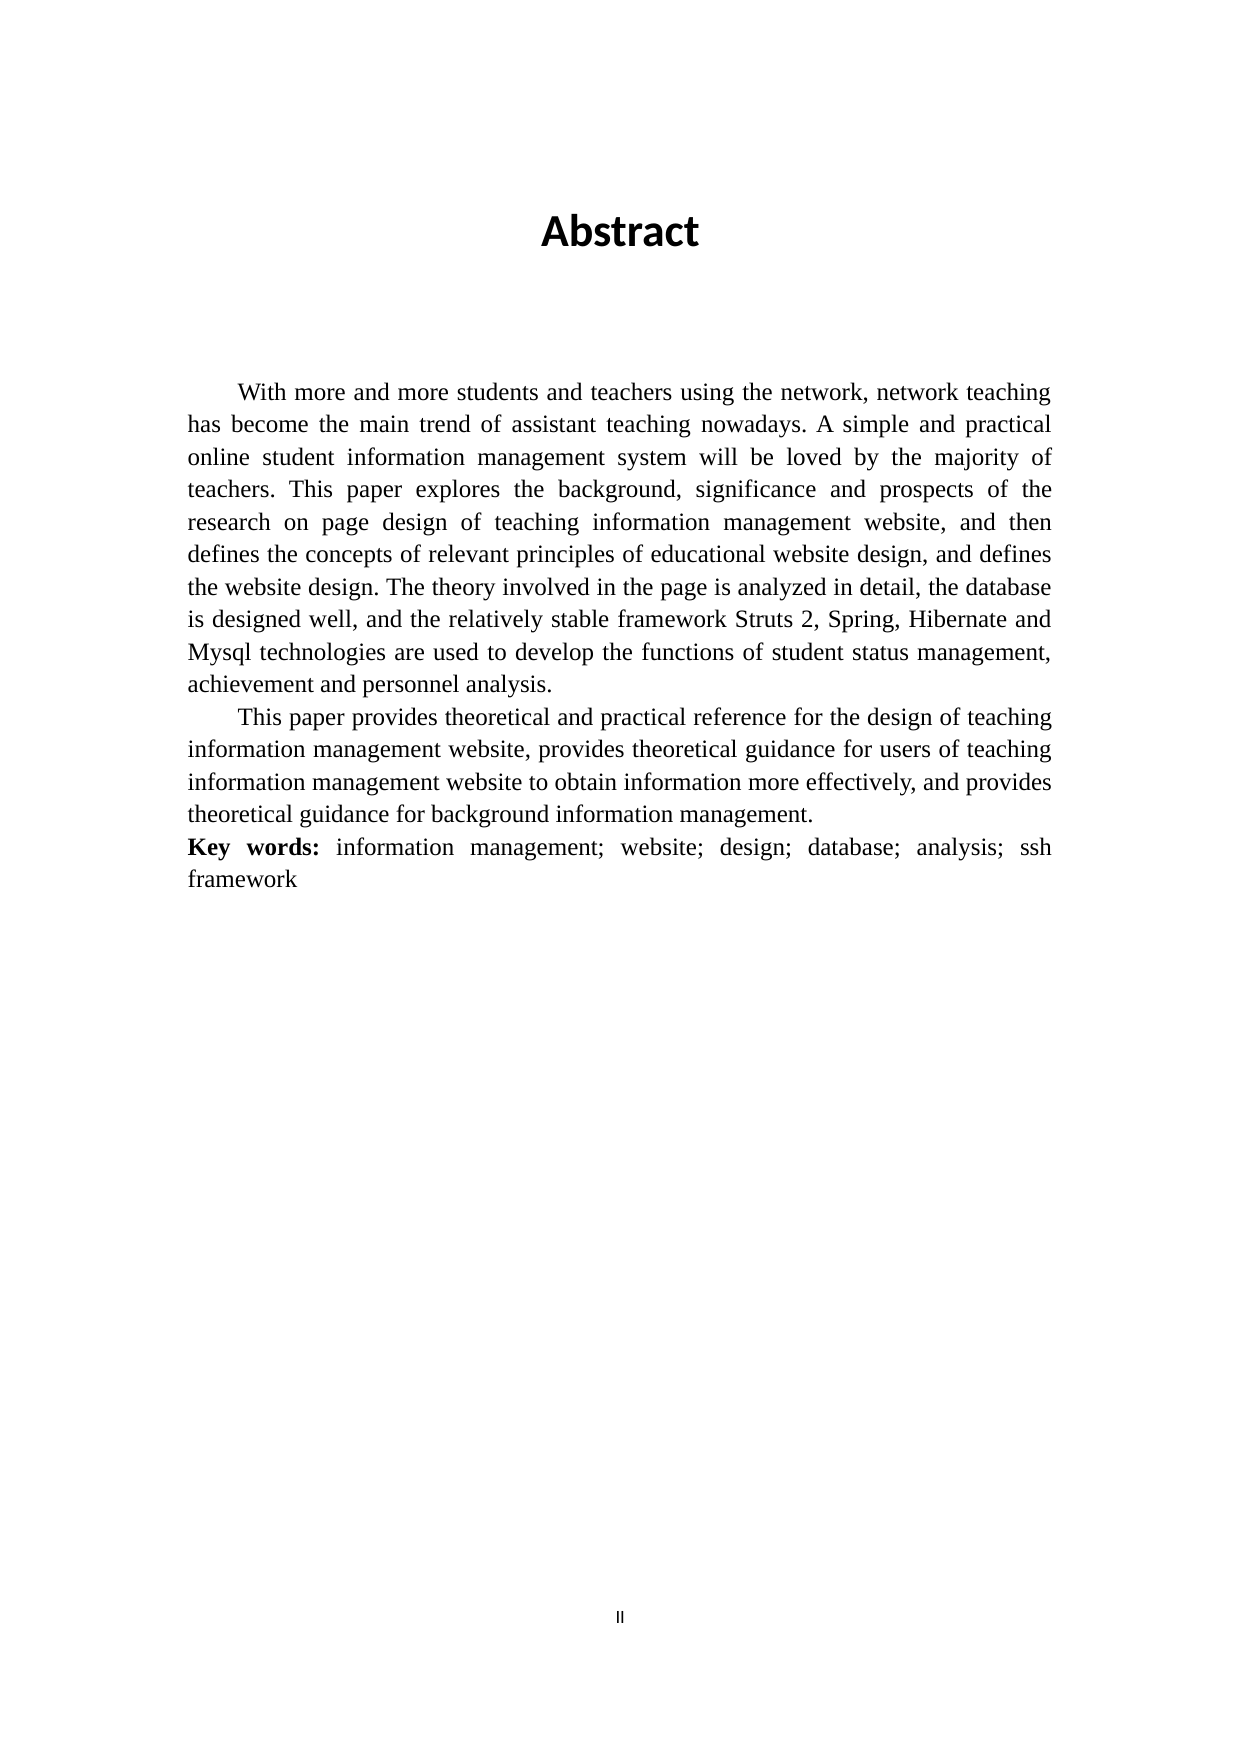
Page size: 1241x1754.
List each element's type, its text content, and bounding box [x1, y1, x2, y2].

text This paper provides theoretical and practical reference for the design of teaching information management website, provides theoretical guidance for users of teaching information management website to obtain information more effectively, and provides theoretical guidance for background information management. [187, 700, 1053, 830]
subtitle Abstract [187, 197, 1053, 262]
text Key words: information management; website; design; database; analysis; ssh framework [187, 830, 1053, 895]
text With more and more students and teachers using the network, network teaching has become the main trend of assistant teaching nowadays. A simple and practical online student information management system will be loved by the majority of teachers. This paper explores the background, significance and prospects of the research on page design of teaching information management website, and then defines the concepts of relevant principles of educational website design, and defines the website design. The theory involved in the page is analyzed in detail, the database is designed well, and the relatively stable framework Struts 2, Spring, Hibernate and Mysql technologies are used to develop the functions of student status management, achievement and personnel analysis. [187, 375, 1053, 700]
